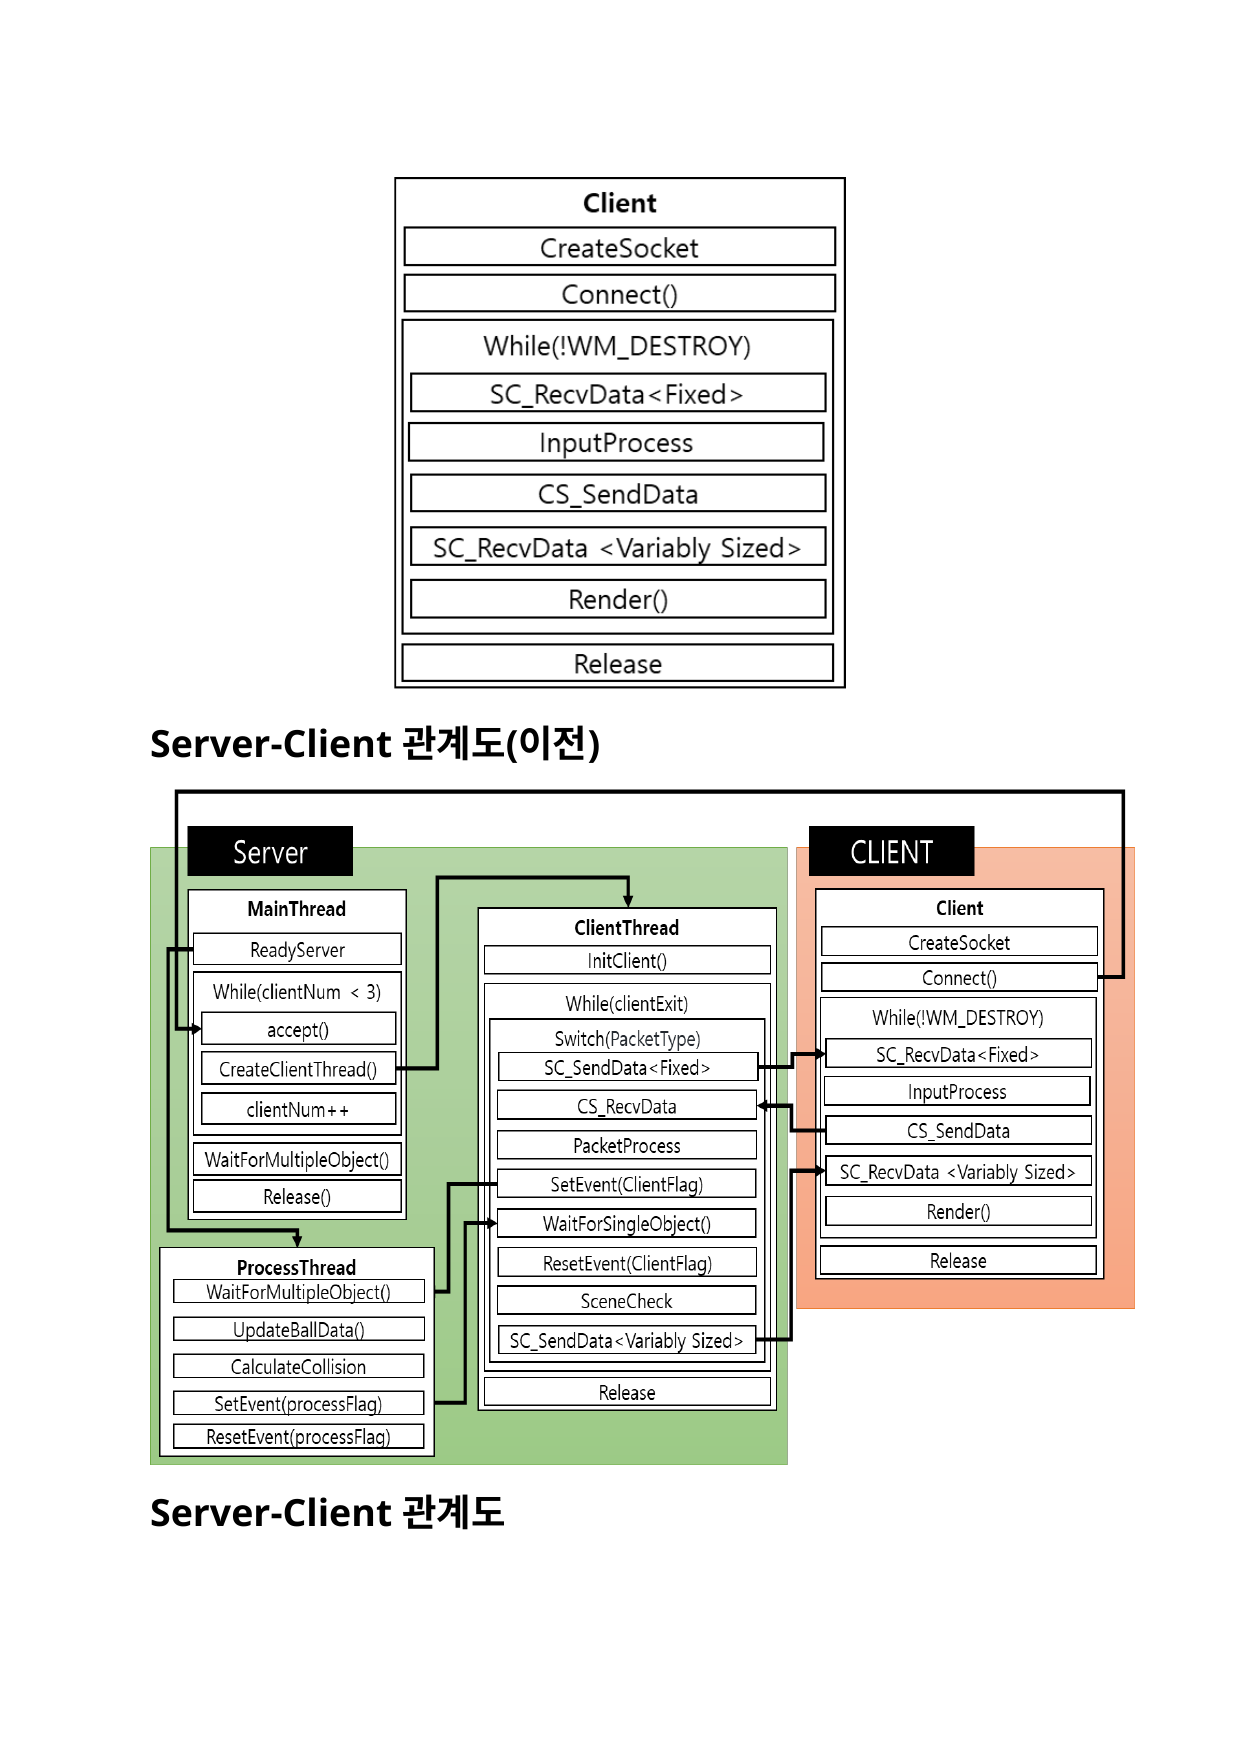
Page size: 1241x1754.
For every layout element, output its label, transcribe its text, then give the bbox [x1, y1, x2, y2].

picture [150, 789, 1135, 1465]
picture [394, 177, 846, 696]
text Server-Client 관계도(이전) [150, 714, 1090, 768]
text Server-Client 관계도 [150, 1483, 1090, 1538]
